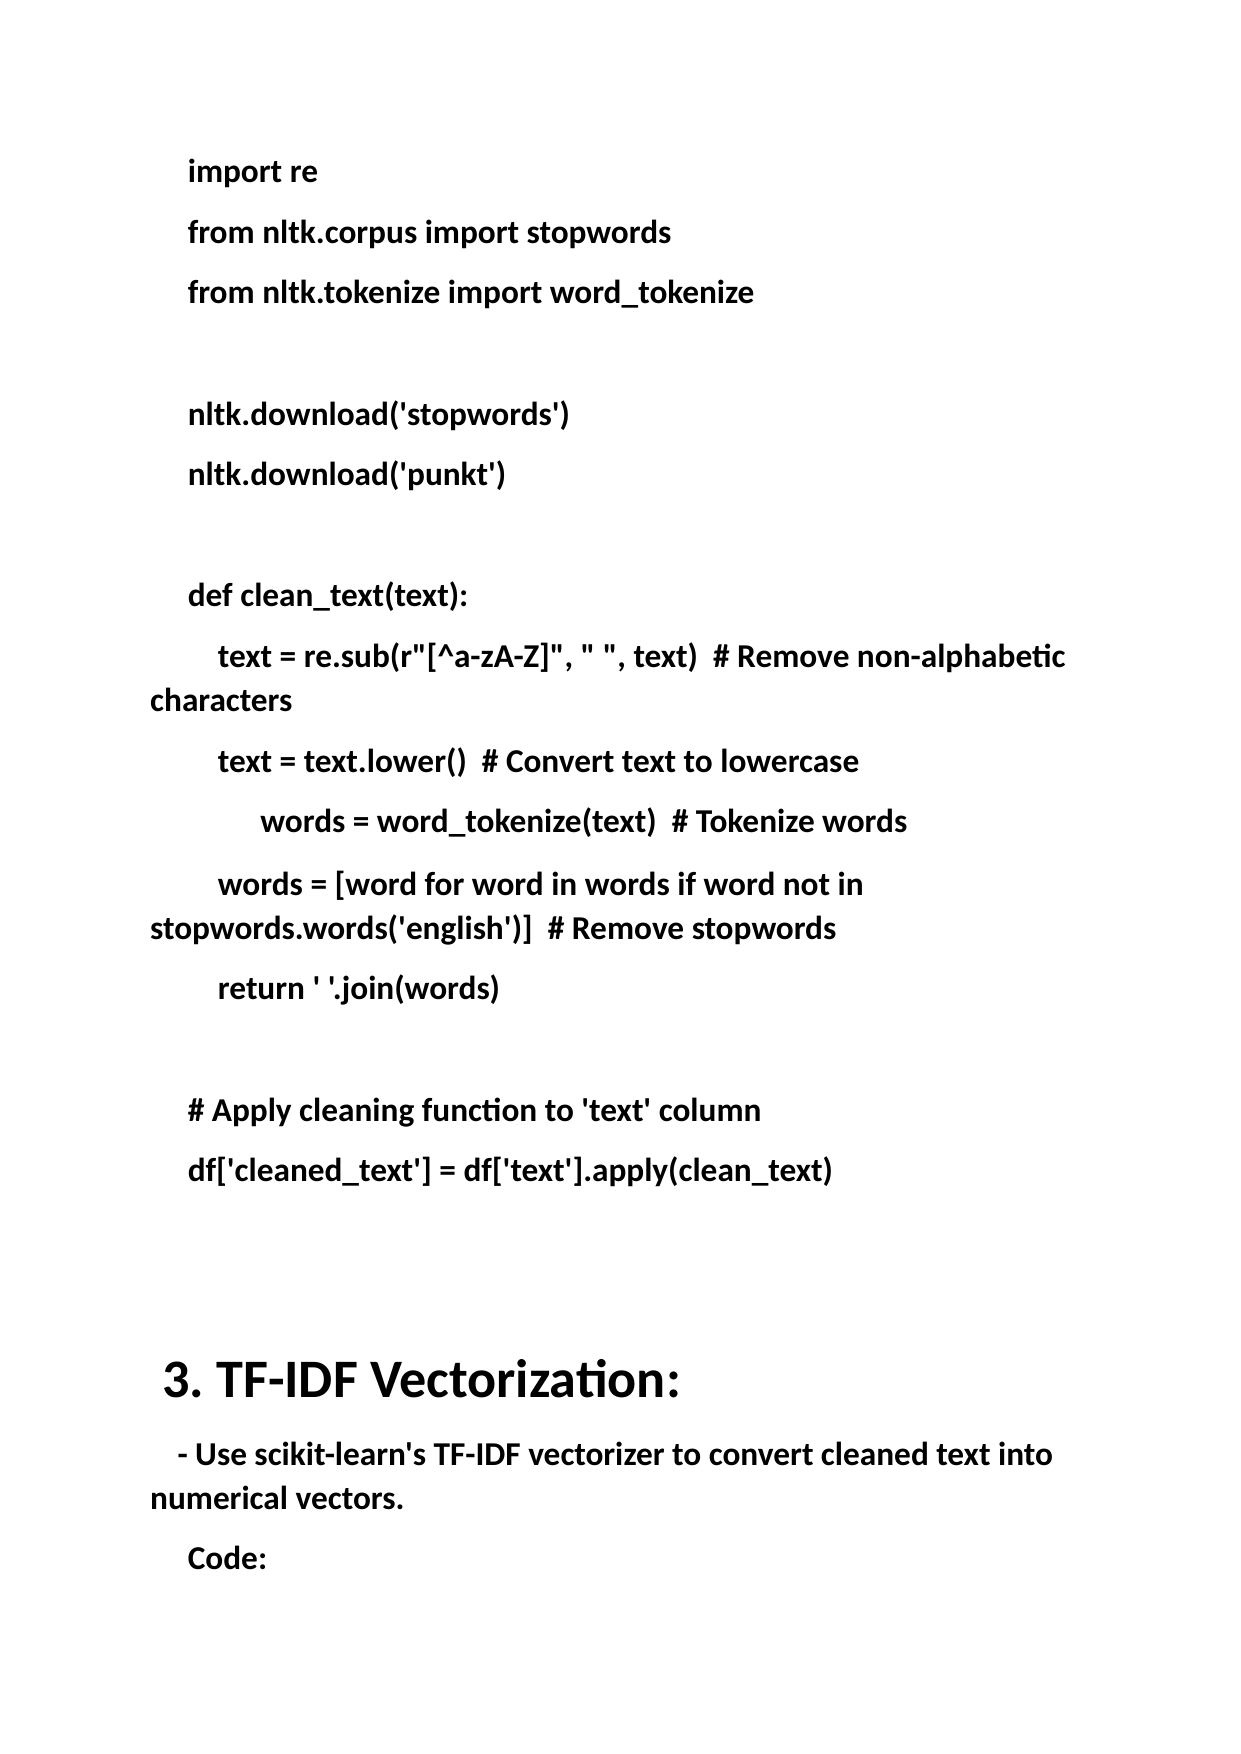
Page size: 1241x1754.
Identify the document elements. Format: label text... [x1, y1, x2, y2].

text Code: [150, 1537, 1090, 1578]
text 3. TF-IDF Vectorization: [150, 1345, 1090, 1411]
text nltk.download('punkt') [150, 453, 1090, 494]
text def clean_text(text): [150, 574, 1090, 615]
text from nltk.tokenize import word_tokenize [150, 271, 1090, 312]
text # Apply cleaning function to 'text' column [150, 1089, 1090, 1129]
text import re [150, 150, 1090, 191]
text from nltk.corpus import stopwords [150, 211, 1090, 251]
text text = re.sub(r"[^a-zA-Z]", " ", text) # Remove non-alphabetic characters [150, 635, 1090, 720]
text words = [word for word in words if word not in stopwords.words('english')] # Remove stopwords [150, 863, 1090, 947]
text - Use scikit-learn's TF-IDF vectorizer to convert cleaned text into numerical vectors. [150, 1433, 1090, 1517]
text words = word_tokenize(text) # Tokenize words [150, 800, 1090, 841]
text nltk.download('stopwords') [150, 392, 1090, 433]
text df['cleaned_text'] = df['text'].apply(clean_text) [150, 1149, 1090, 1190]
text text = text.lower() # Convert text to lowercase [150, 739, 1090, 780]
text return ' '.join(words) [150, 967, 1090, 1008]
